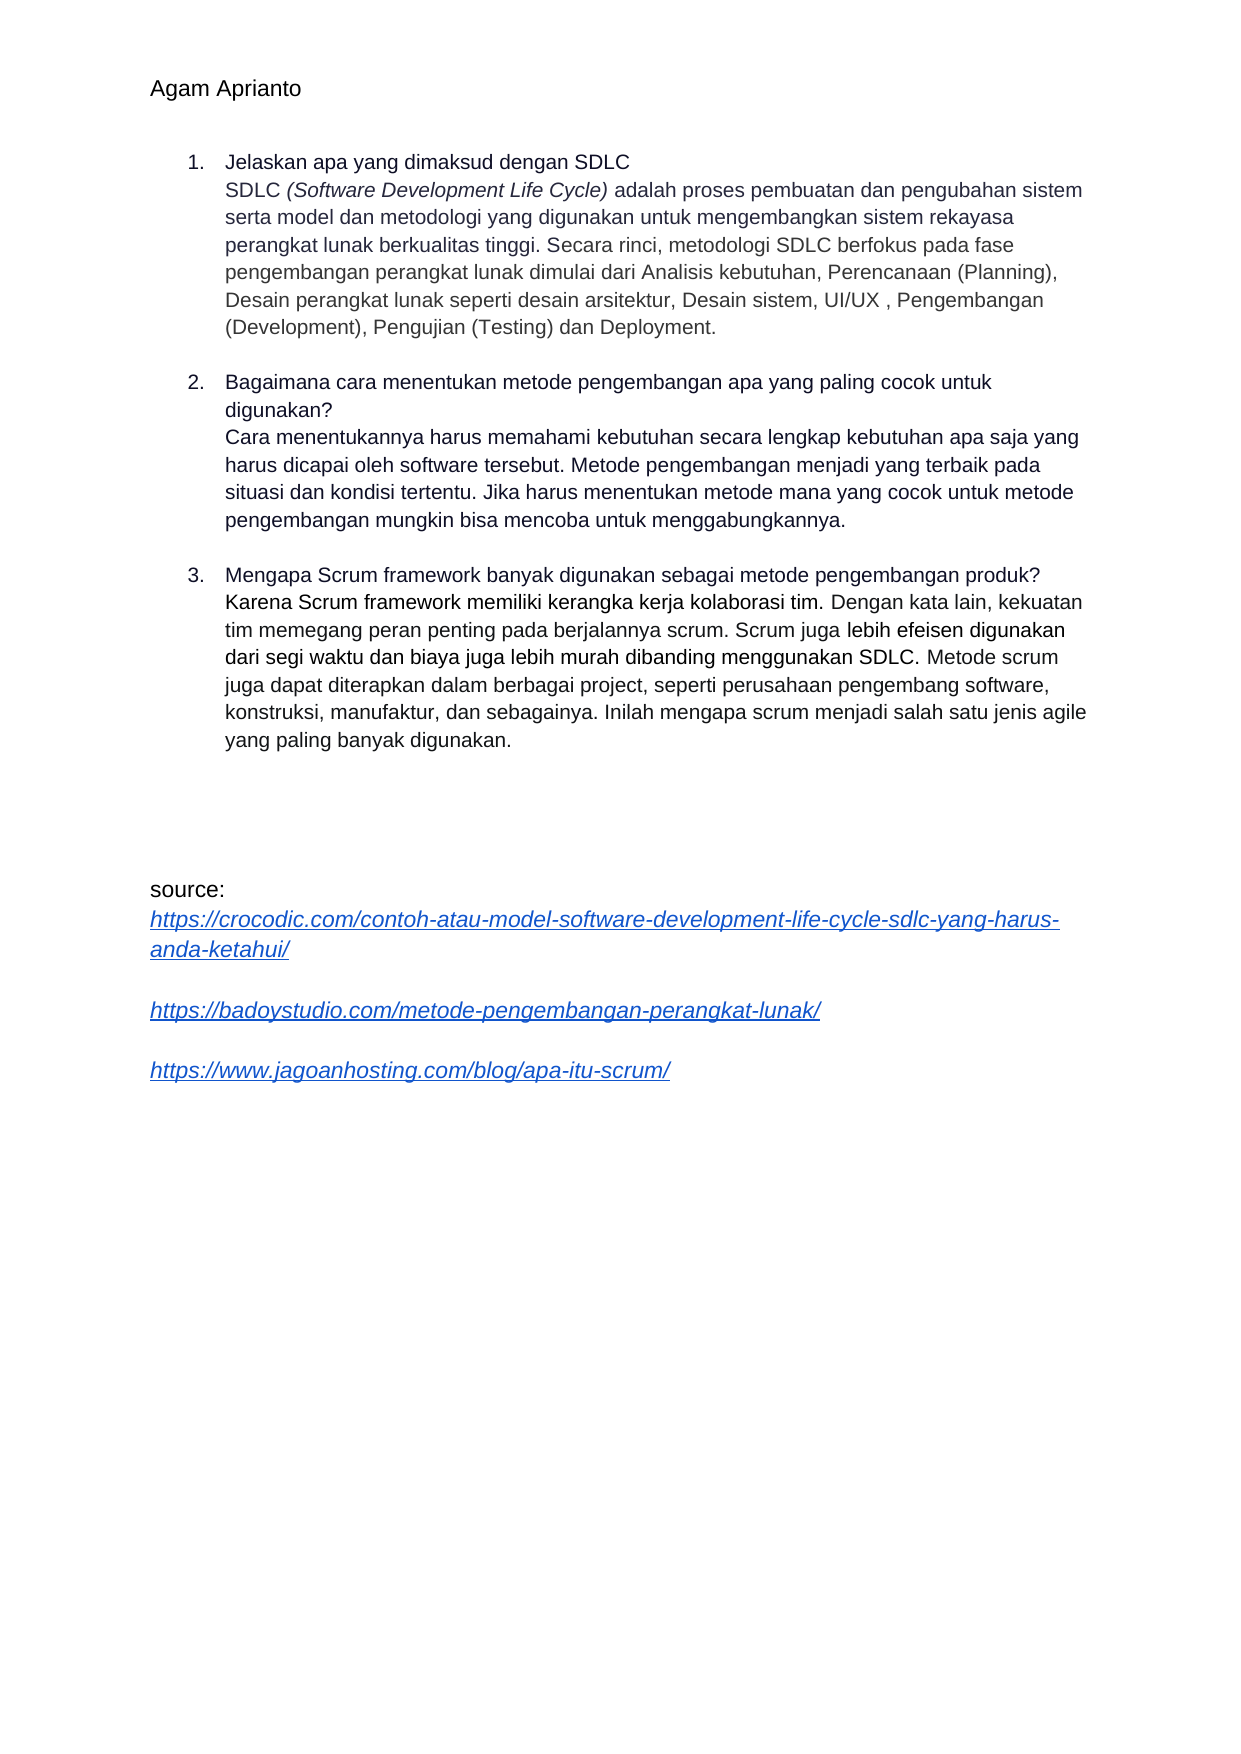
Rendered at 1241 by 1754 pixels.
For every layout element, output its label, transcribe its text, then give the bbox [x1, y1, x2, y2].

text https://www.jagoanhosting.com/blog/apa-itu-scrum/ [150, 1057, 1090, 1083]
text Cara menentukannya harus memahami kebutuhan secara lengkap kebutuhan apa saja yang harus dicapai oleh software tersebut. Metode pengembangan menjadi yang terbaik pada situasi dan kondisi tertentu. Jika harus menentukan metode mana yang cocok untuk metode pengembangan mungkin bisa mencoba untuk menggabungkannya. [225, 425, 1090, 531]
list Bagaimana cara menentukan metode pengembangan apa yang paling cocok untuk digunakan? [187, 370, 1090, 421]
text https://badoystudio.com/metode-pengembangan-perangkat-lunak/ [150, 997, 1090, 1023]
text SDLC (Software Development Life Cycle) adalah proses pembuatan dan pengubahan sistem serta model dan metodologi yang digunakan untuk mengembangkan sistem rekayasa perangkat lunak berkualitas tinggi. Secara rinci, metodologi SDLC berfokus pada fase pengembangan perangkat lunak dimulai dari Analisis kebutuhan, Perencanaan (Planning), Desain perangkat lunak seperti desain arsitektur, Desain sistem, UI/UX , Pengembangan (Development), Pengujian (Testing) dan Deployment. [225, 177, 1090, 339]
text https://crocodic.com/contoh-atau-model-software-development-life-cycle-sdlc-yang-harus-anda-ketahui/ [150, 906, 1090, 963]
text source: [150, 876, 1090, 902]
list Jelaskan apa yang dimaksud dengan SDLC [187, 150, 1090, 174]
text Karena Scrum framework memiliki kerangka kerja kolaborasi tim. Dengan kata lain, kekuatan tim memegang peran penting pada berjalannya scrum. Scrum juga lebih efeisen digunakan dari segi waktu dan biaya juga lebih murah dibanding menggunakan SDLC. Metode scrum juga dapat diterapkan dalam berbagai project, seperti perusahaan pengembang software, konstruksi, manufaktur, dan sebagainya. Inilah mengapa scrum menjadi salah satu jenis agile yang paling banyak digunakan. [225, 590, 1090, 751]
list Mengapa Scrum framework banyak digunakan sebagai metode pengembangan produk? [187, 562, 1090, 586]
